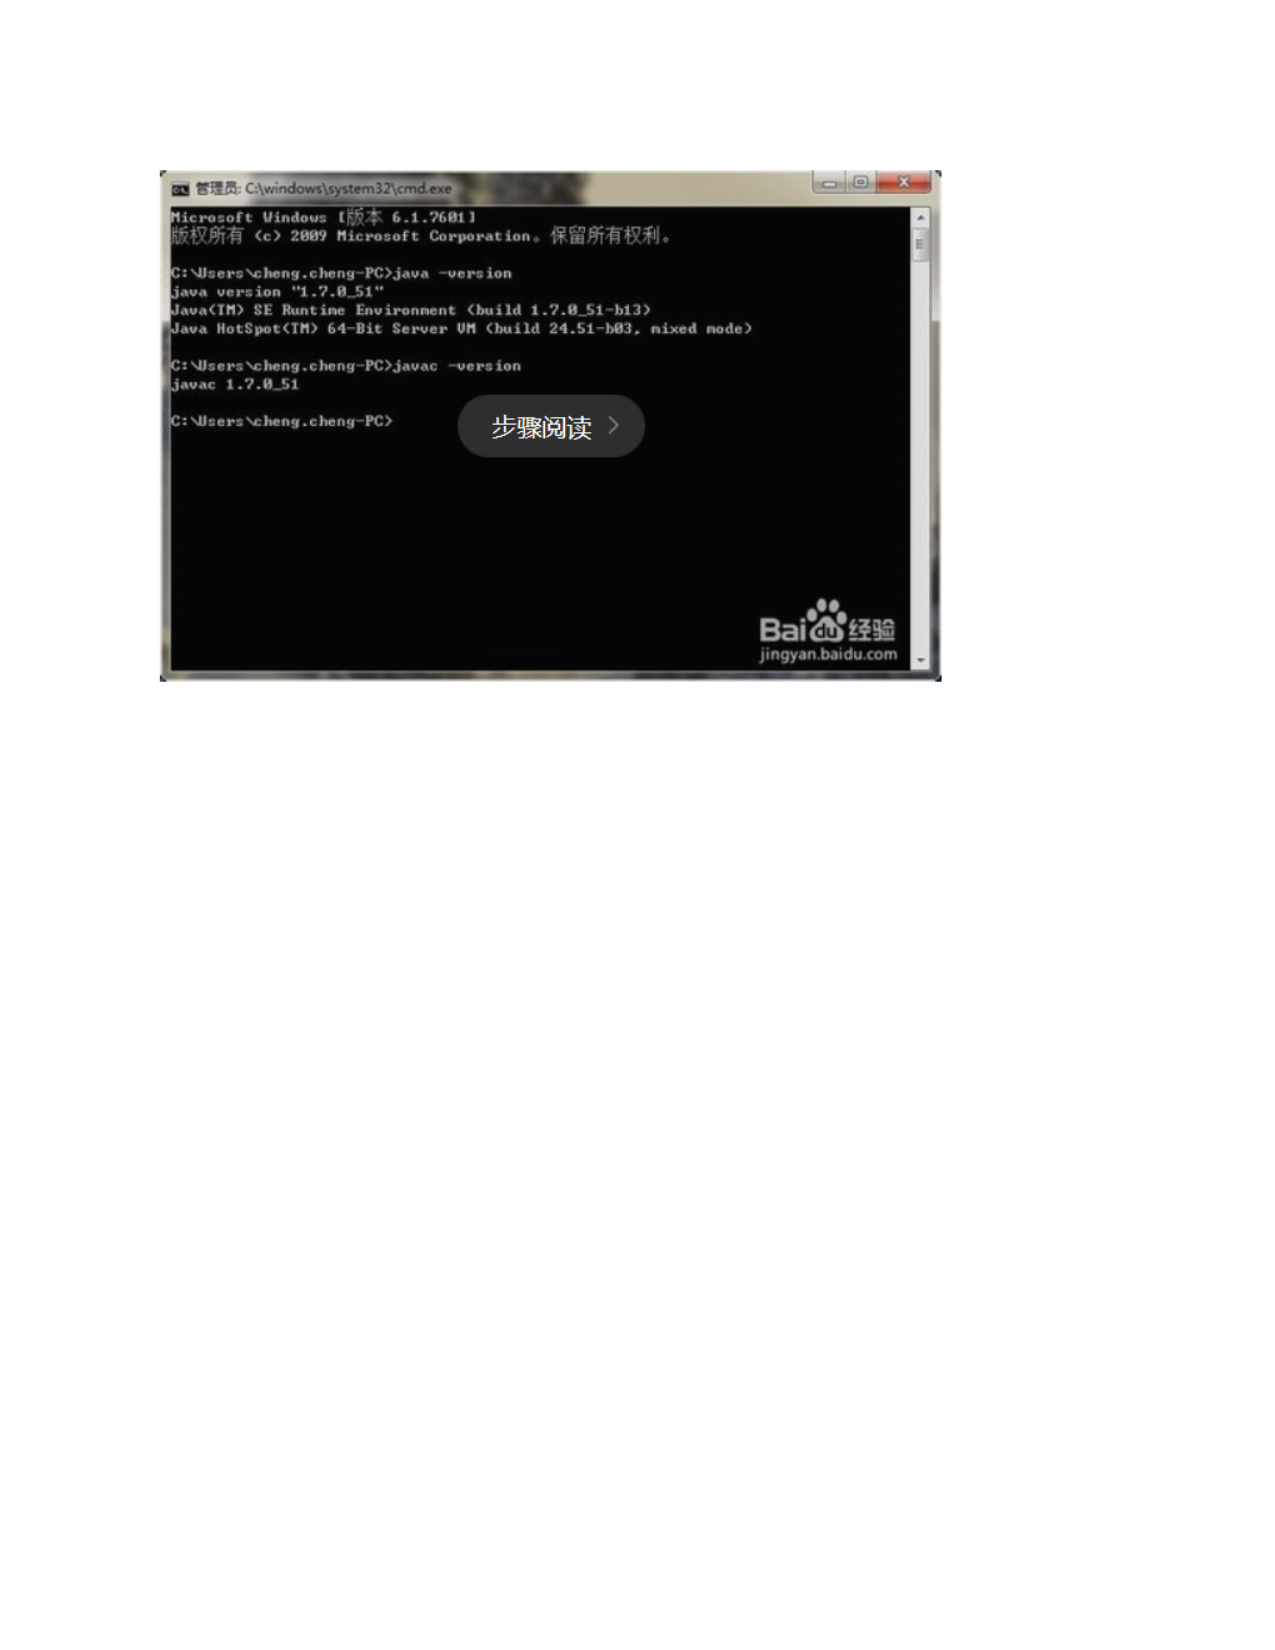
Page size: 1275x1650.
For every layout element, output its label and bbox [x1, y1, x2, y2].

picture [150, 150, 958, 717]
